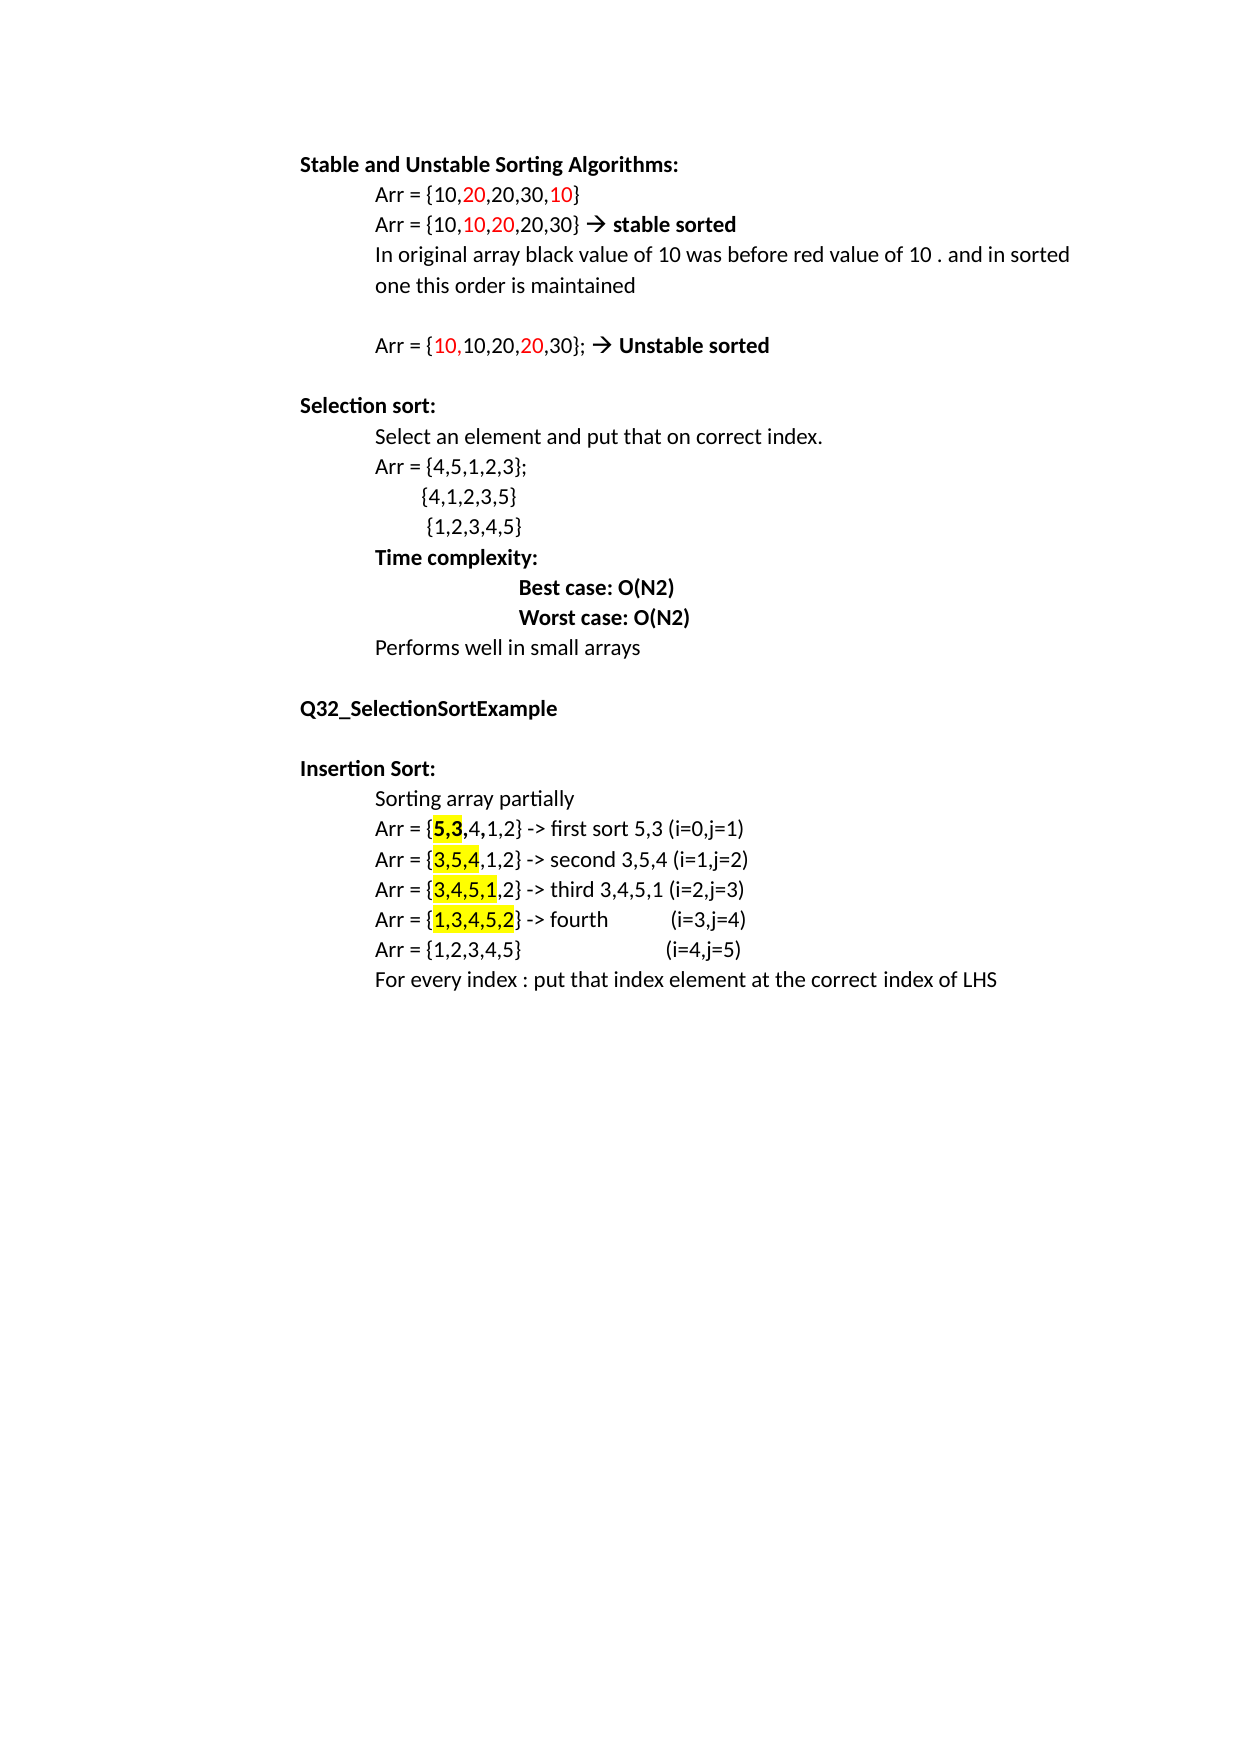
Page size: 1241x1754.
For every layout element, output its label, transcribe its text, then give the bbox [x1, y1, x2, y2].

text Arr = {3,4,5,1,2} -> third 3,4,5,1 (i=2,j=3) [497, 875, 1090, 903]
text Sorting array partially [375, 784, 1090, 812]
text Stable and Unstable Sorting Algorithms: [300, 150, 1090, 178]
text Arr = {10,20,20,30,10} [375, 180, 1090, 208]
text Performs well in small arrays [375, 633, 1090, 661]
text Best case: O(N2) [375, 573, 1090, 601]
text Worst case: O(N2) [375, 603, 1090, 631]
text Q32_SelectionSortExample [300, 694, 1090, 722]
text {4,1,2,3,5} [375, 482, 1090, 510]
text Time complexity: [375, 543, 1090, 571]
text Arr = {1,3,4,5,2} -> fourth (i=3,j=4) [514, 905, 1090, 933]
text For every index : put that index element at the correct index of LHS [375, 966, 1090, 994]
text {1,2,3,4,5} [375, 512, 1090, 541]
text Select an element and put that on correct index. [375, 422, 1090, 450]
text Arr = {10,10,20,20,30} stable sorted [375, 210, 1090, 238]
text Arr = {5,3,4,1,2} -> first sort 5,3 (i=0,j=1) [375, 814, 1090, 843]
text Arr = {10,10,20,20,30}; Unstable sorted [375, 331, 1090, 359]
text Insertion Sort: [300, 754, 1090, 782]
text Arr = {3,5,4,1,2} -> second 3,5,4 (i=1,j=2) [479, 845, 1090, 873]
text Selection sort: [300, 392, 1090, 420]
text Arr = {1,2,3,4,5} (i=4,j=5) [375, 935, 1090, 963]
text In original array black value of 10 was before red value of 10 . and in sorted one this order is maintained [375, 241, 1090, 299]
text Arr = {4,5,1,2,3}; [375, 452, 1090, 480]
